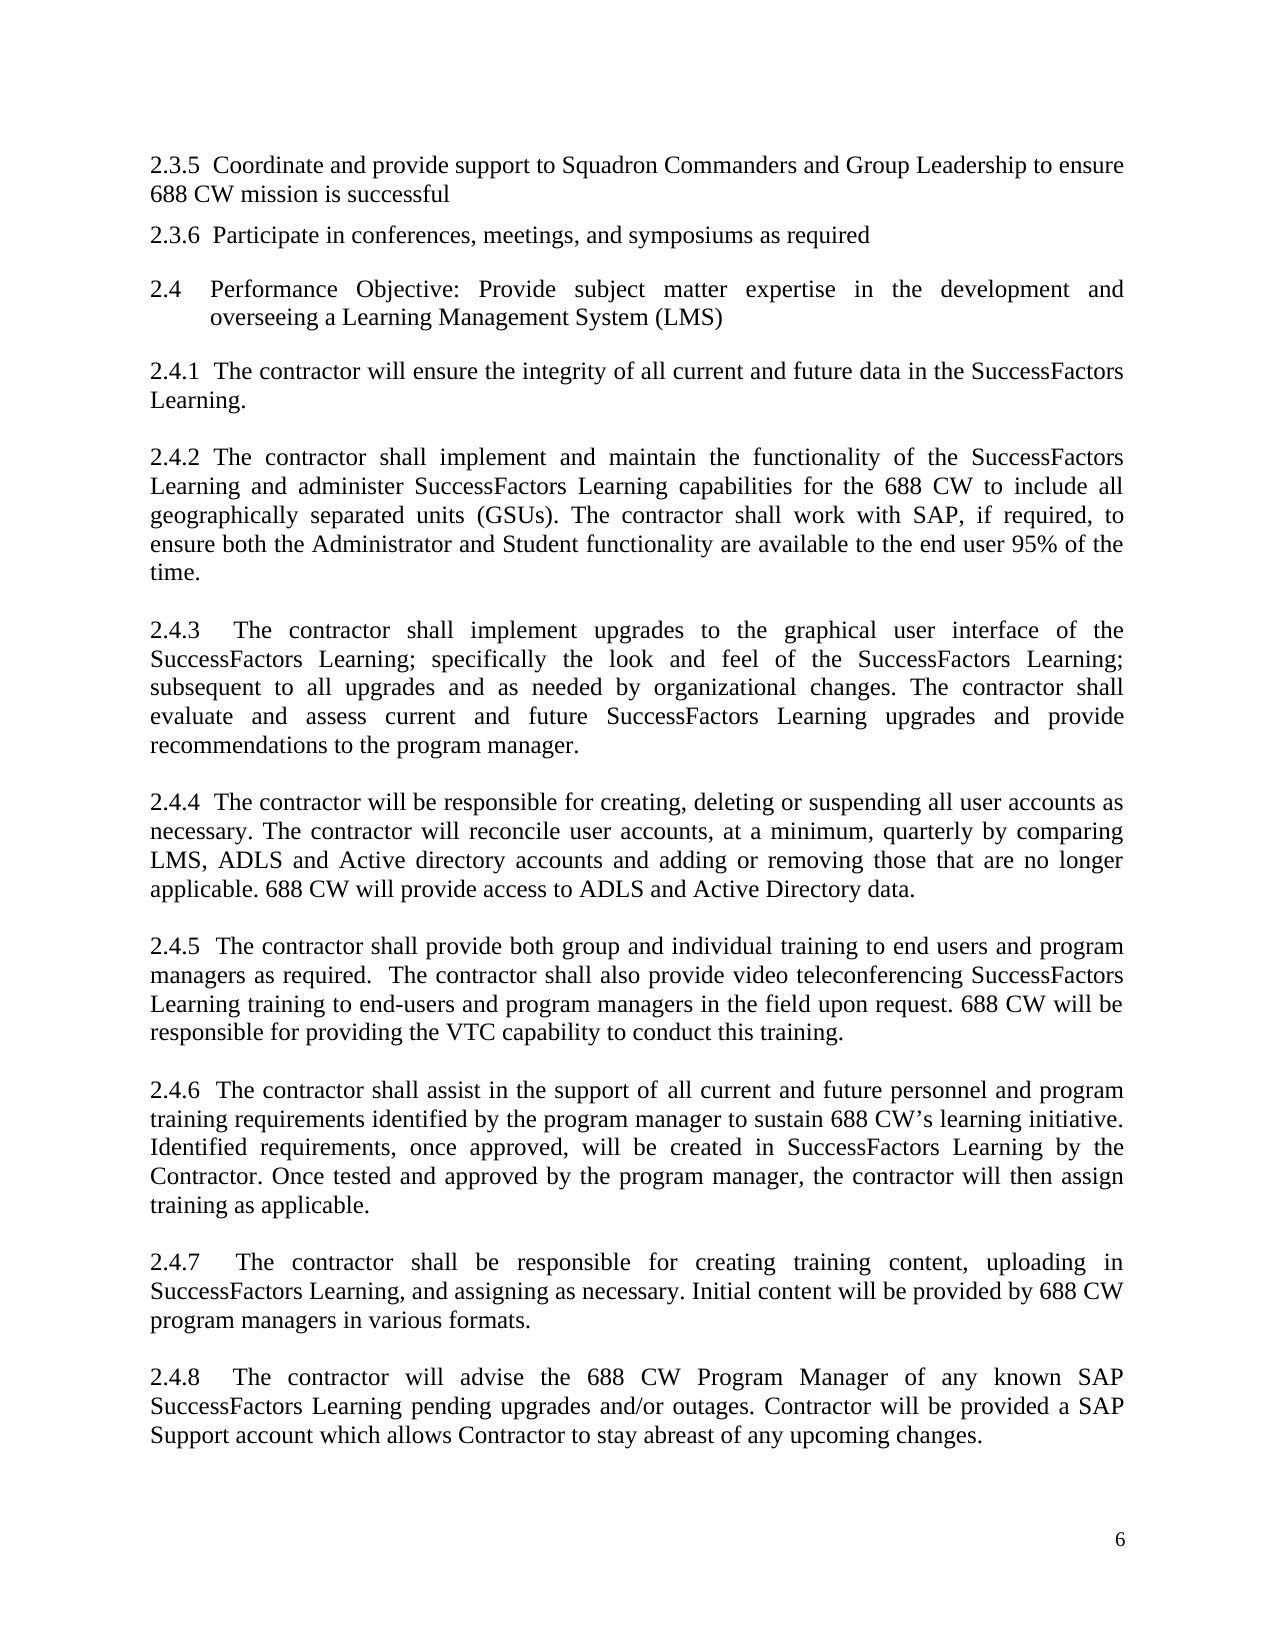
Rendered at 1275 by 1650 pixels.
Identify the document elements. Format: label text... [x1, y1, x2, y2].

list 2.3.6 Participate in conferences, meetings, and symposiums as required [150, 220, 1125, 249]
text 2.4.7 The contractor shall be responsible for creating training content, uploading in SuccessFactors Learning, and assigning as necessary. Initial content will be provided by 688 CW program managers in various formats. [150, 1247, 1125, 1334]
text 2.4.4 The contractor will be responsible for creating, deleting or suspending all user accounts as necessary. The contractor will reconcile user accounts, at a minimum, quarterly by comparing LMS, ADLS and Active directory accounts and adding or removing those that are no longer applicable. 688 CW will provide access to ADLS and Active Directory data. [150, 787, 1125, 902]
text 2.4.1 The contractor will ensure the integrity of all current and future data in the SuccessFactors Learning. [150, 356, 1125, 414]
list 2.3.5 Coordinate and provide support to Squadron Commanders and Group Leadership to ensure 688 CW mission is successful [150, 150, 1125, 207]
text 2.4.8 The contractor will advise the 688 CW Program Manager of any known SAP SuccessFactors Learning pending upgrades and/or outages. Contractor will be provided a SAP Support account which allows Contractor to stay abreast of any upcoming changes. [150, 1362, 1125, 1449]
text 2.4.5 The contractor shall provide both group and individual training to end users and program managers as required. The contractor shall also provide video teleconferencing SuccessFactors Learning training to end-users and program managers in the field upon request. 688 CW will be responsible for providing the VTC capability to conduct this training. [150, 931, 1125, 1046]
subtitle Performance Objective: Provide subject matter expertise in the development and overseeing a Learning Management System (LMS) [150, 274, 1125, 331]
text 2.4.2 The contractor shall implement and maintain the functionality of the SuccessFactors Learning and administer SuccessFactors Learning capabilities for the 688 CW to include all geographically separated units (GSUs). The contractor shall work with SAP, if required, to ensure both the Administrator and Student functionality are available to the end user 95% of the time. [150, 442, 1125, 586]
text 2.4.6 The contractor shall assist in the support of all current and future personnel and program training requirements identified by the program manager to sustain 688 CW’s learning initiative. Identified requirements, once approved, will be created in SuccessFactors Learning by the Contractor. Once tested and approved by the program manager, the contractor will then assign training as applicable. [150, 1075, 1125, 1219]
text 2.4.3 The contractor shall implement upgrades to the graphical user interface of the SuccessFactors Learning; specifically the look and feel of the SuccessFactors Learning; subsequent to all upgrades and as needed by organizational changes. The contractor shall evaluate and assess current and future SuccessFactors Learning upgrades and provide recommendations to the program manager. [150, 615, 1125, 759]
